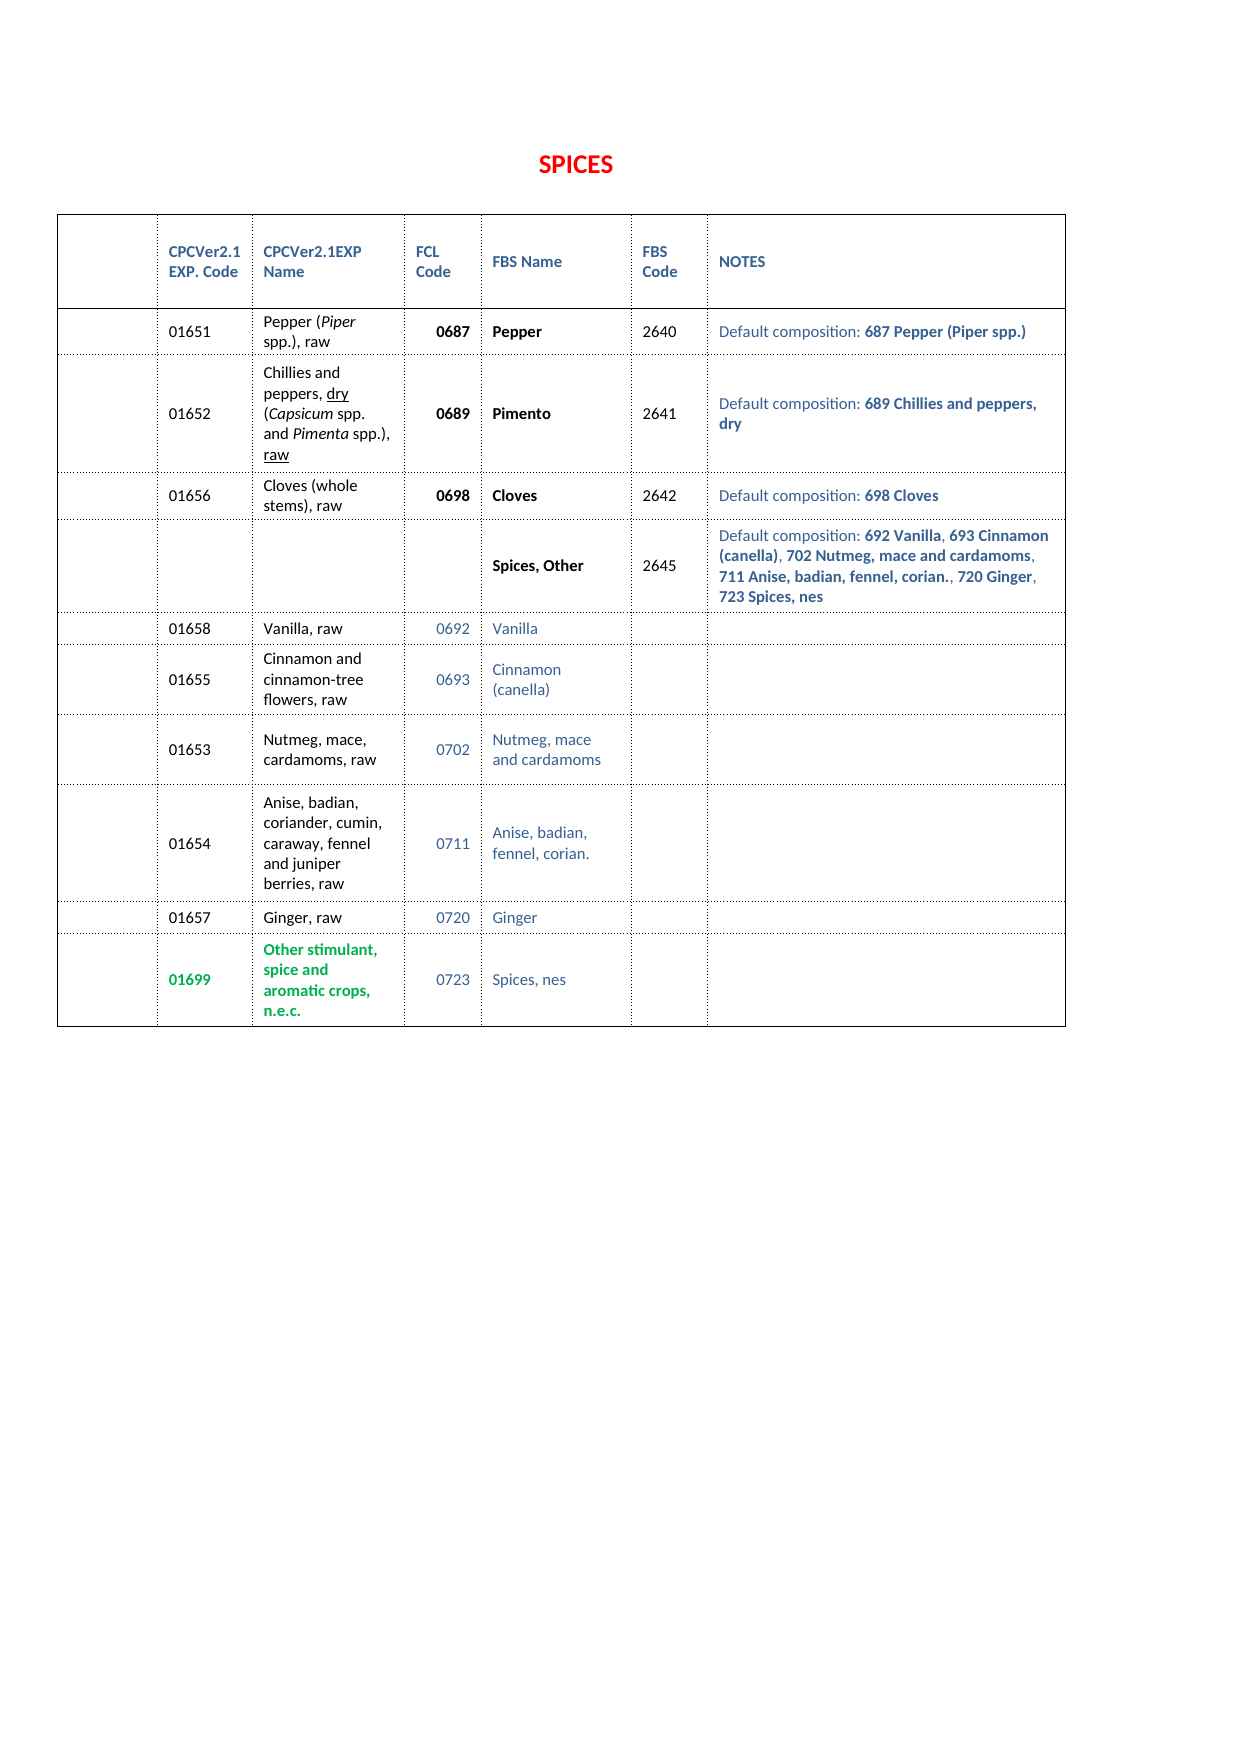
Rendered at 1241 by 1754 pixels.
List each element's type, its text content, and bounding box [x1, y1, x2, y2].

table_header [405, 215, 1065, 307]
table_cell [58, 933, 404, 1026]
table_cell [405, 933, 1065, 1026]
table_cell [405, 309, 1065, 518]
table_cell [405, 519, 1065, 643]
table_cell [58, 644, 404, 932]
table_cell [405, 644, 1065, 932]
text SPICES [59, 148, 1092, 181]
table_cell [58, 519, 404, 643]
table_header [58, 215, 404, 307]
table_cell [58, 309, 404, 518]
